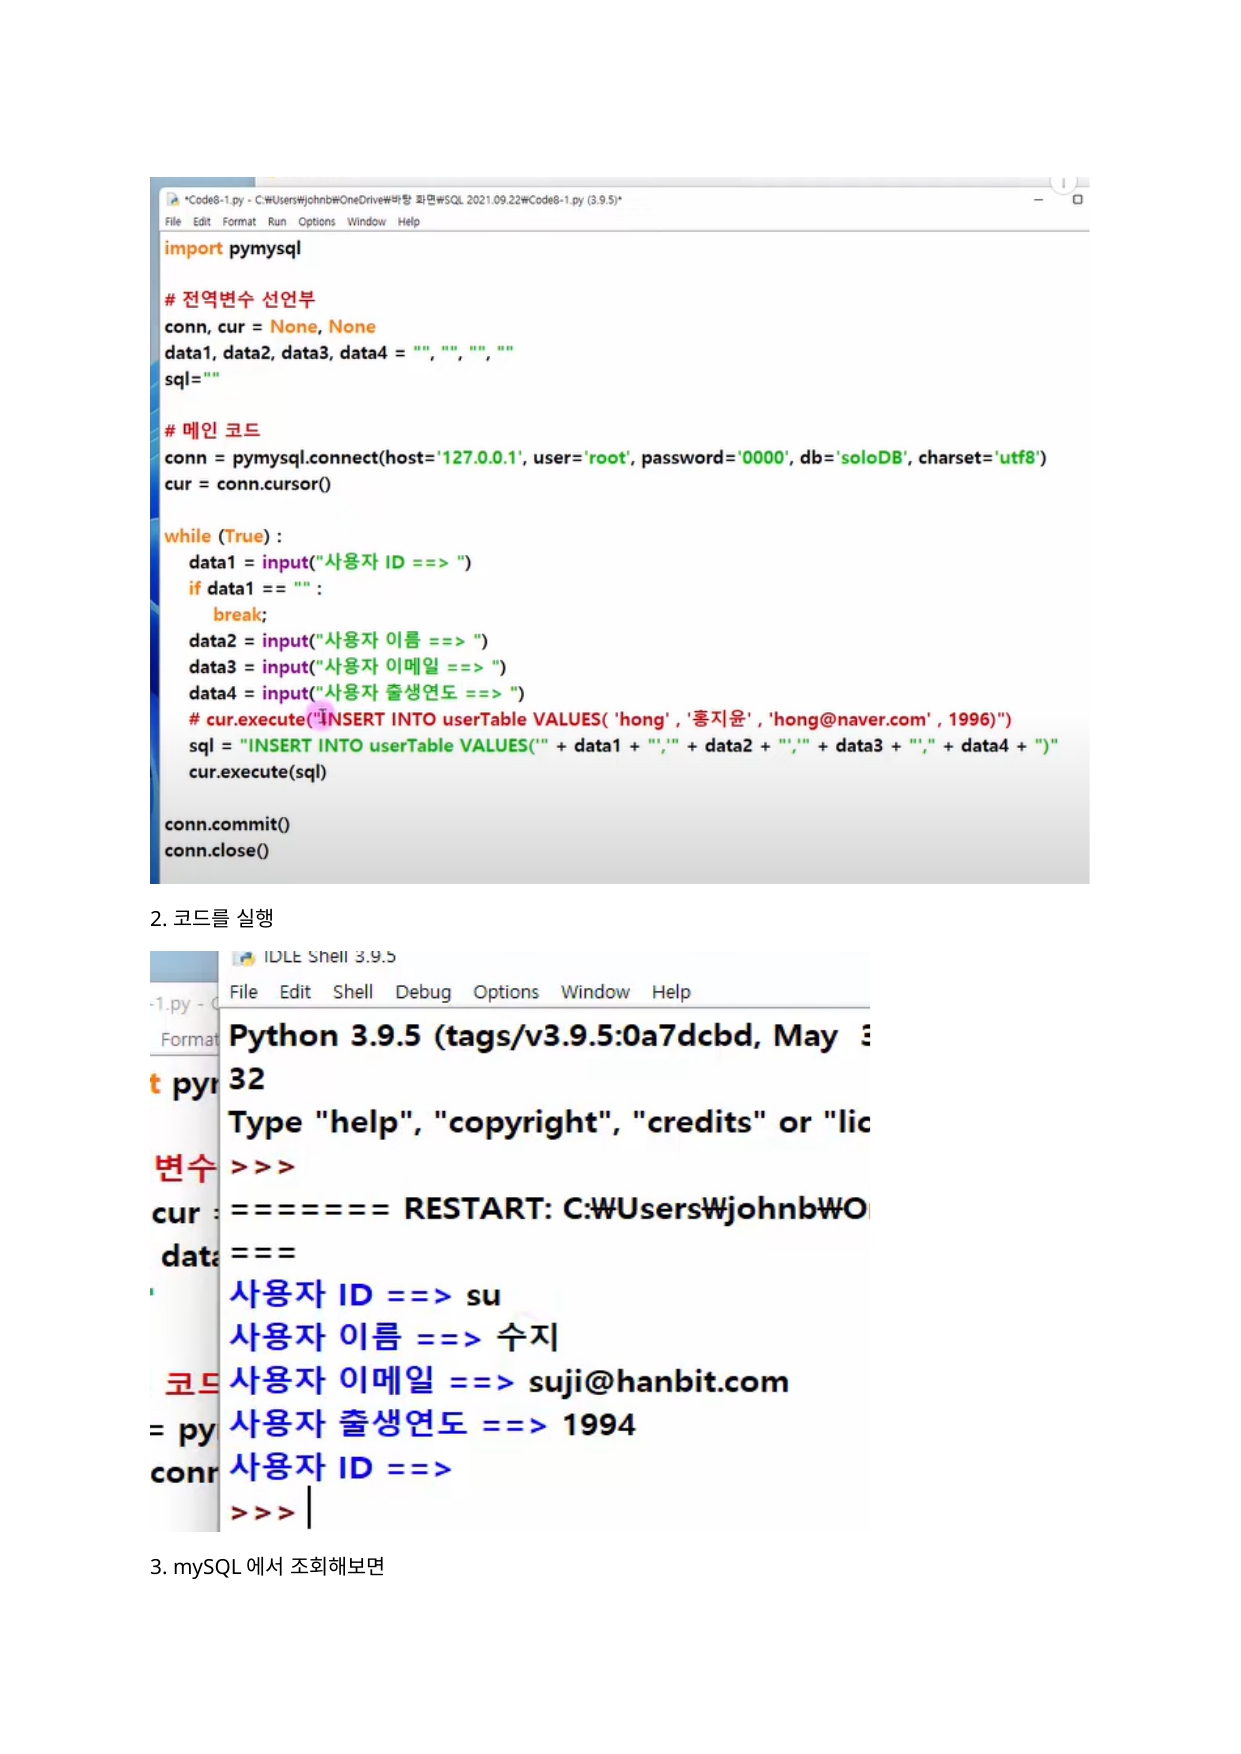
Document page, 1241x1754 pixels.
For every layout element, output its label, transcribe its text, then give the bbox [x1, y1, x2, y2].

text 2. 코드를 실행 [150, 902, 1090, 932]
picture [150, 951, 871, 1532]
text 3. mySQL에서 조회해보면 [150, 1551, 1090, 1581]
picture [150, 177, 1090, 884]
